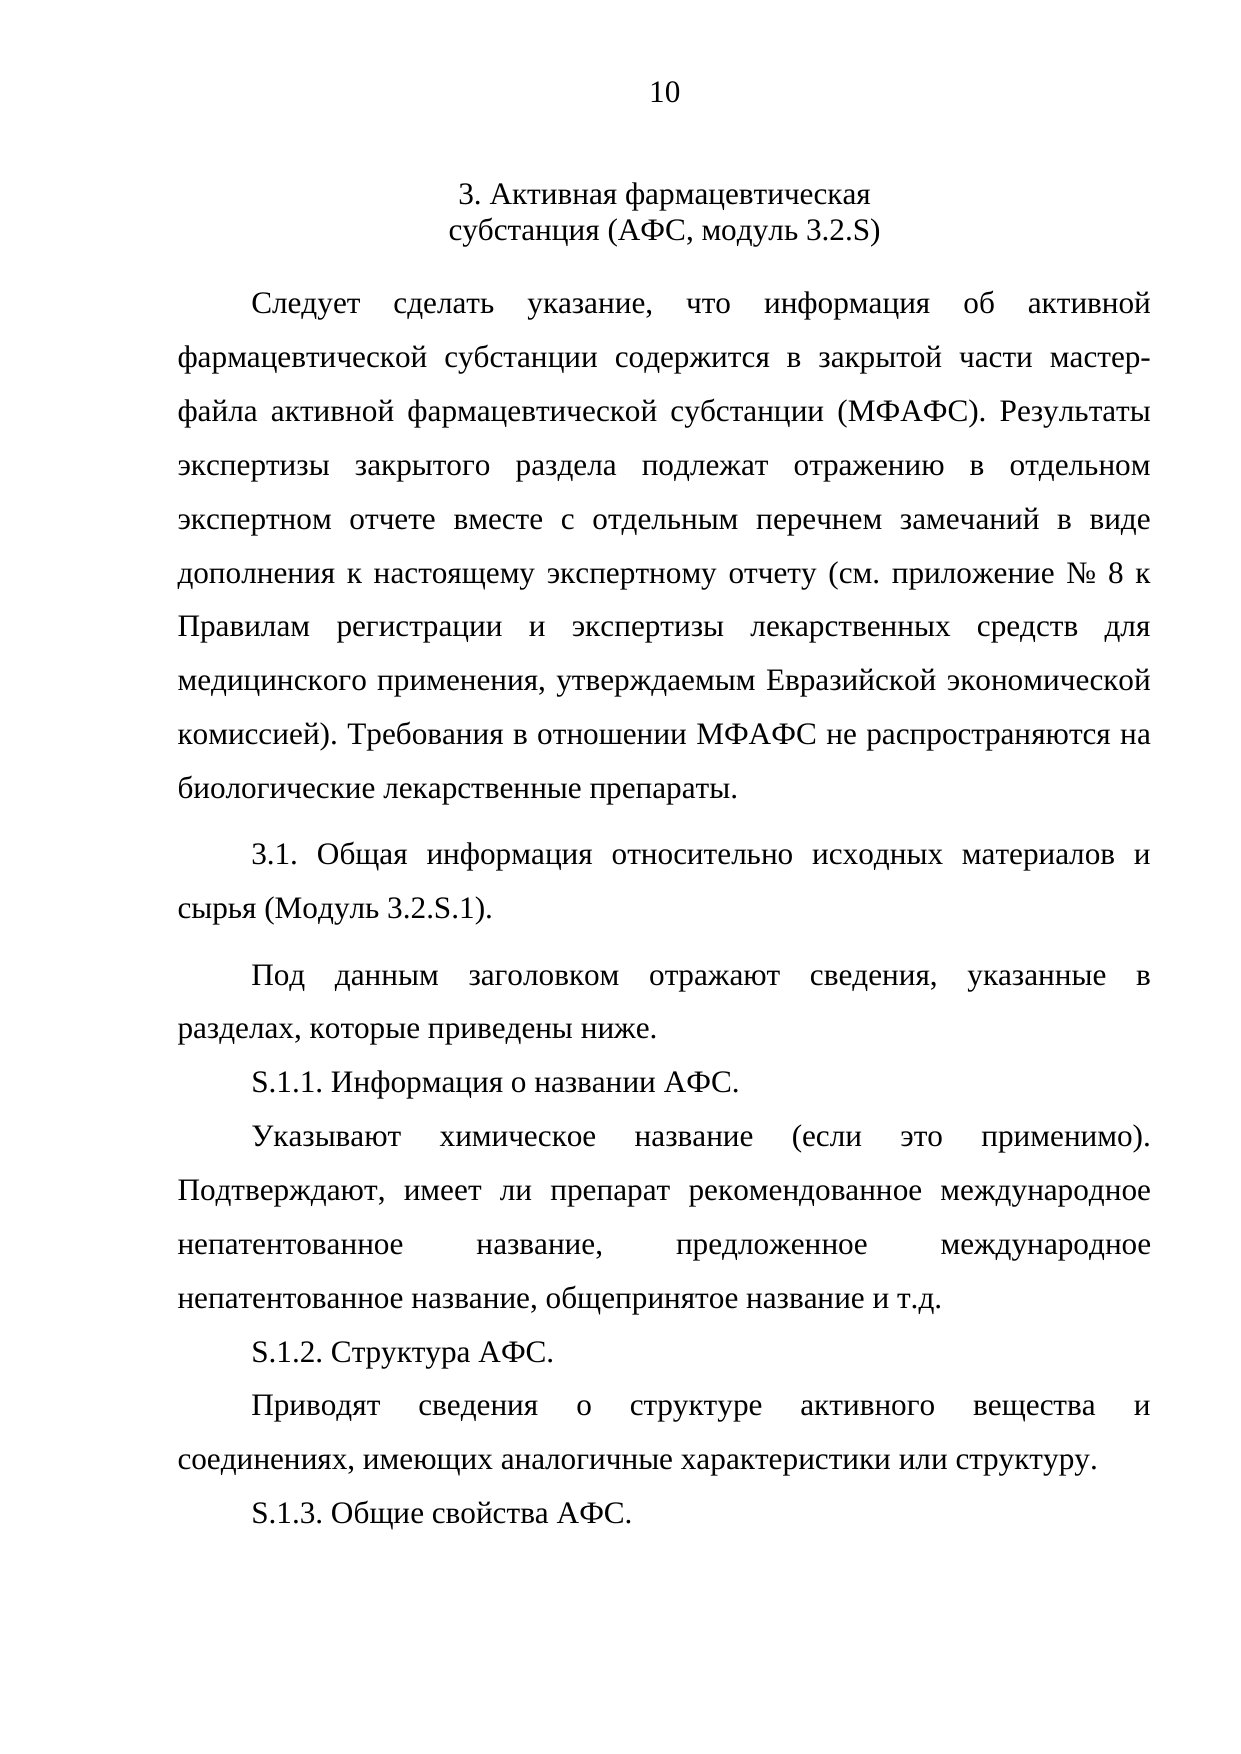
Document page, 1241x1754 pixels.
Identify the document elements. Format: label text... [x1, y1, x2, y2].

text Под данным заголовком отражают сведения, указанные в разделах, которые приведены ниже. [177, 956, 1152, 1046]
text 3.1. Общая информация относительно исходных материалов и сырья (Модуль 3.2.S.1). [177, 836, 1152, 925]
text S.1.3. Общие свойства АФС. [177, 1494, 1152, 1530]
text Приводят сведения о структуре активного вещества и соединениях, имеющих аналогичные характеристики или структуру. [177, 1387, 1152, 1476]
text S.1.1. Информация о названии АФС. [177, 1063, 1152, 1099]
text Указывают химическое название (если это применимо). Подтверждают, имеет ли препарат рекомендованное международное непатентованное название, предложенное международное непатентованное название, общепринятое название и т.д. [177, 1117, 1152, 1315]
text Следует сделать указание, что информация об активной фармацевтической субстанции содержится в закрытой части мастер-файла активной фармацевтической субстанции (МФАФС). Результаты экспертизы закрытого раздела подлежат отражению в отдельном экспертном отчете вместе с отдельным перечнем замечаний в виде дополнения к настоящему экспертному отчету (см. приложение № 8 к Правилам регистрации и экспертизы лекарственных средств для медицинского применения, утверждаемым Евразийской экономической комиссией). Требования в отношении МФАФС не распространяются на биологические лекарственные препараты. [177, 284, 1152, 805]
text S.1.2. Структура АФС. [177, 1333, 1152, 1369]
text 3. Активная фармацевтическая субстанция (АФС, модуль 3.2.S) [177, 175, 1152, 247]
